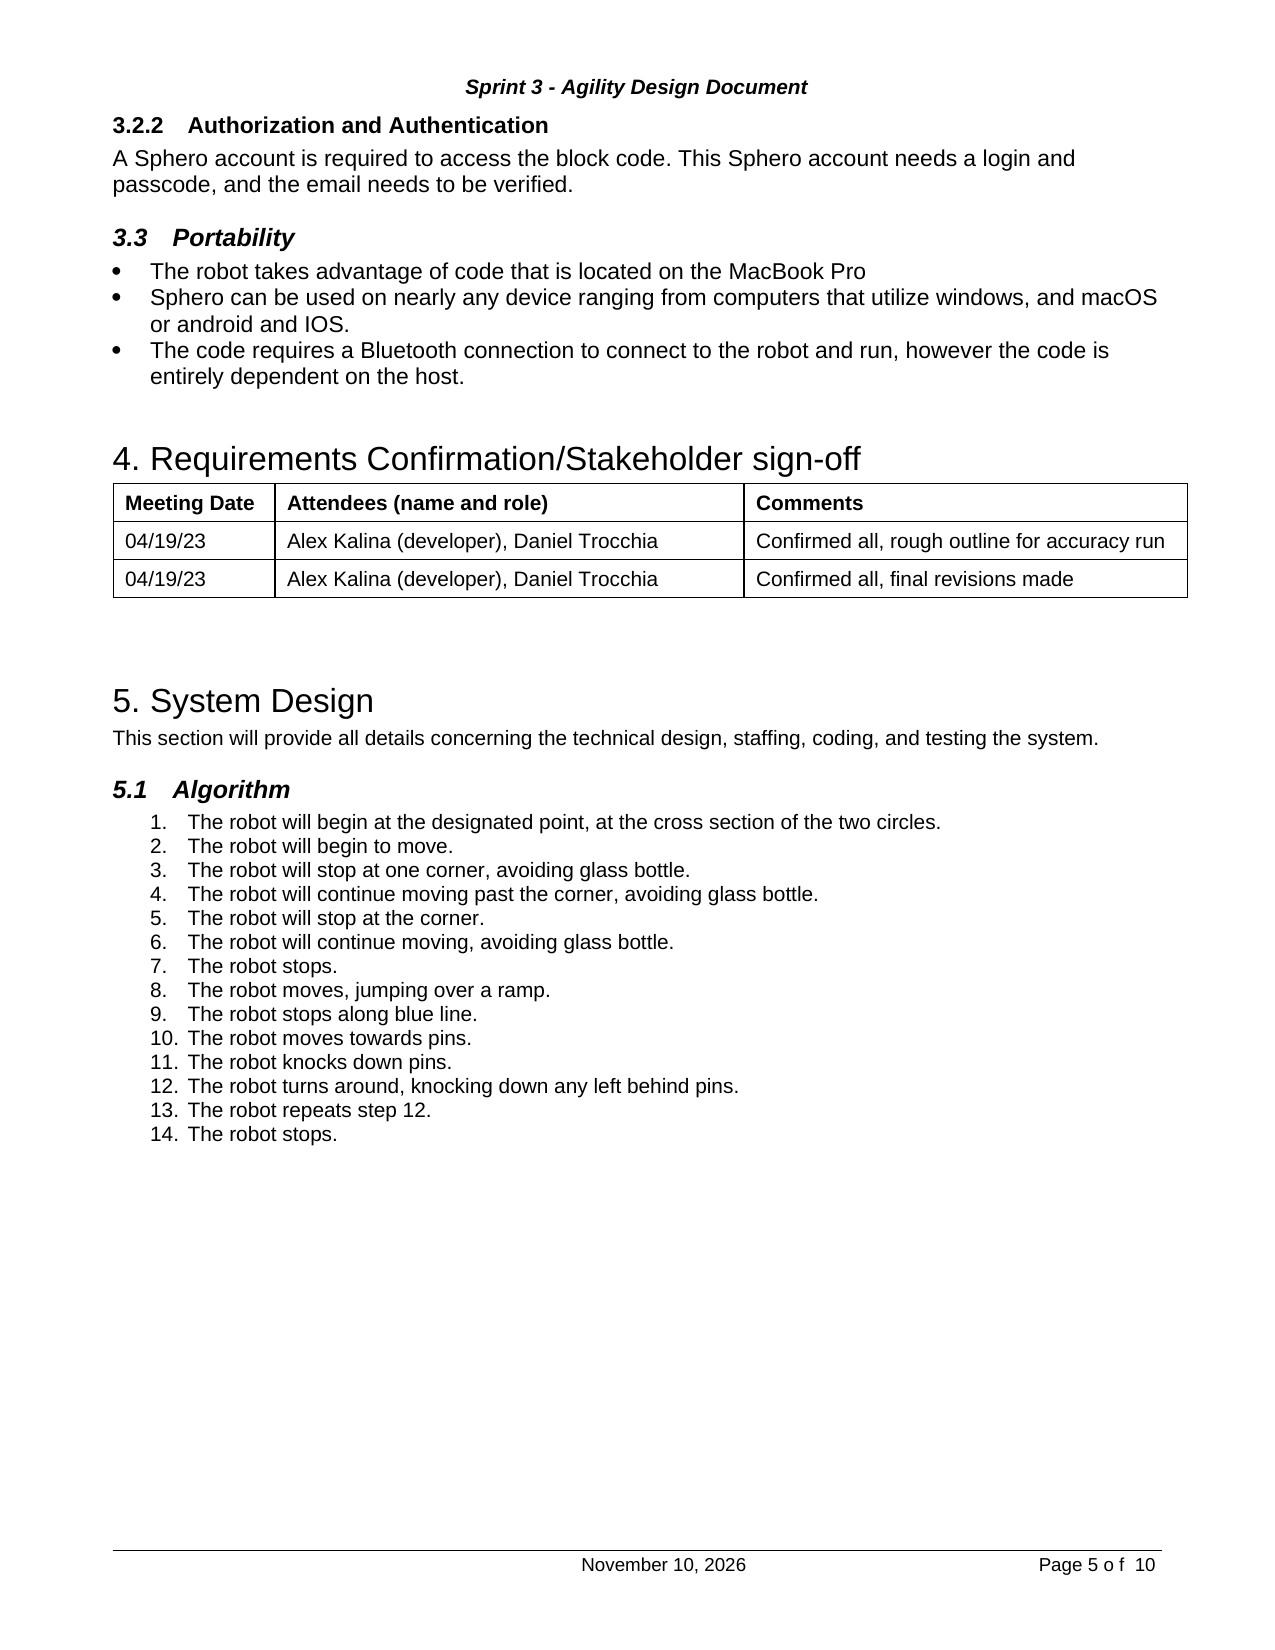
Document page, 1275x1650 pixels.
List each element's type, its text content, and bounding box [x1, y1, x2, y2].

list The robot will begin to move. [150, 834, 1162, 858]
text A Sphero account is required to access the block code. This Sphero account needs a login and passcode, and the email needs to be verified. [112, 145, 1162, 198]
list The code requires a Bluetooth connection to connect to the robot and run, however the code is entirely dependent on the host. [112, 337, 1162, 389]
list The robot moves, jumping over a ramp. [150, 978, 1162, 1002]
subtitle Algorithm [112, 775, 1162, 804]
table_cell Confirmed all, rough outline for accuracy run [745, 522, 1187, 559]
table_header Attendees (name and role) [276, 484, 743, 521]
list The robot will stop at the corner. [150, 906, 1162, 930]
list The robot will begin at the designated point, at the cross section of the two circles. [150, 810, 1162, 834]
list The robot moves towards pins. [150, 1026, 1162, 1049]
list The robot repeats step 12. [150, 1097, 1162, 1121]
list The robot takes advantage of code that is located on the MacBook Pro [112, 258, 1162, 284]
subtitle Requirements Confirmation/Stakeholder sign-off [112, 438, 1162, 477]
text This section will provide all details concerning the technical design, staffing, coding, and testing the system. [112, 726, 1162, 750]
list The robot will stop at one corner, avoiding glass bottle. [150, 858, 1162, 882]
subtitle Authorization and Authentication [112, 112, 1162, 139]
list The robot stops. [150, 1121, 1162, 1145]
table_cell Alex Kalina (developer), Daniel Trocchia [276, 560, 743, 597]
subtitle Portability [112, 223, 1162, 252]
table_cell Confirmed all, final revisions made [745, 560, 1187, 597]
table_cell 04/19/23 [114, 560, 274, 597]
list Sphero can be used on nearly any device ranging from computers that utilize windows, and macOS or android and IOS. [112, 284, 1162, 337]
list The robot will continue moving past the corner, avoiding glass bottle. [150, 882, 1162, 906]
list The robot knocks down pins. [150, 1049, 1162, 1073]
table_cell Alex Kalina (developer), Daniel Trocchia [276, 522, 743, 559]
table_cell 04/19/23 [114, 522, 274, 559]
list The robot stops along blue line. [150, 1002, 1162, 1026]
list The robot will continue moving, avoiding glass bottle. [150, 930, 1162, 954]
list The robot turns around, knocking down any left behind pins. [150, 1073, 1162, 1097]
table_header Meeting Date [114, 484, 274, 521]
subtitle System Design [112, 681, 1162, 720]
table_header Comments [745, 484, 1187, 521]
list The robot stops. [150, 954, 1162, 978]
